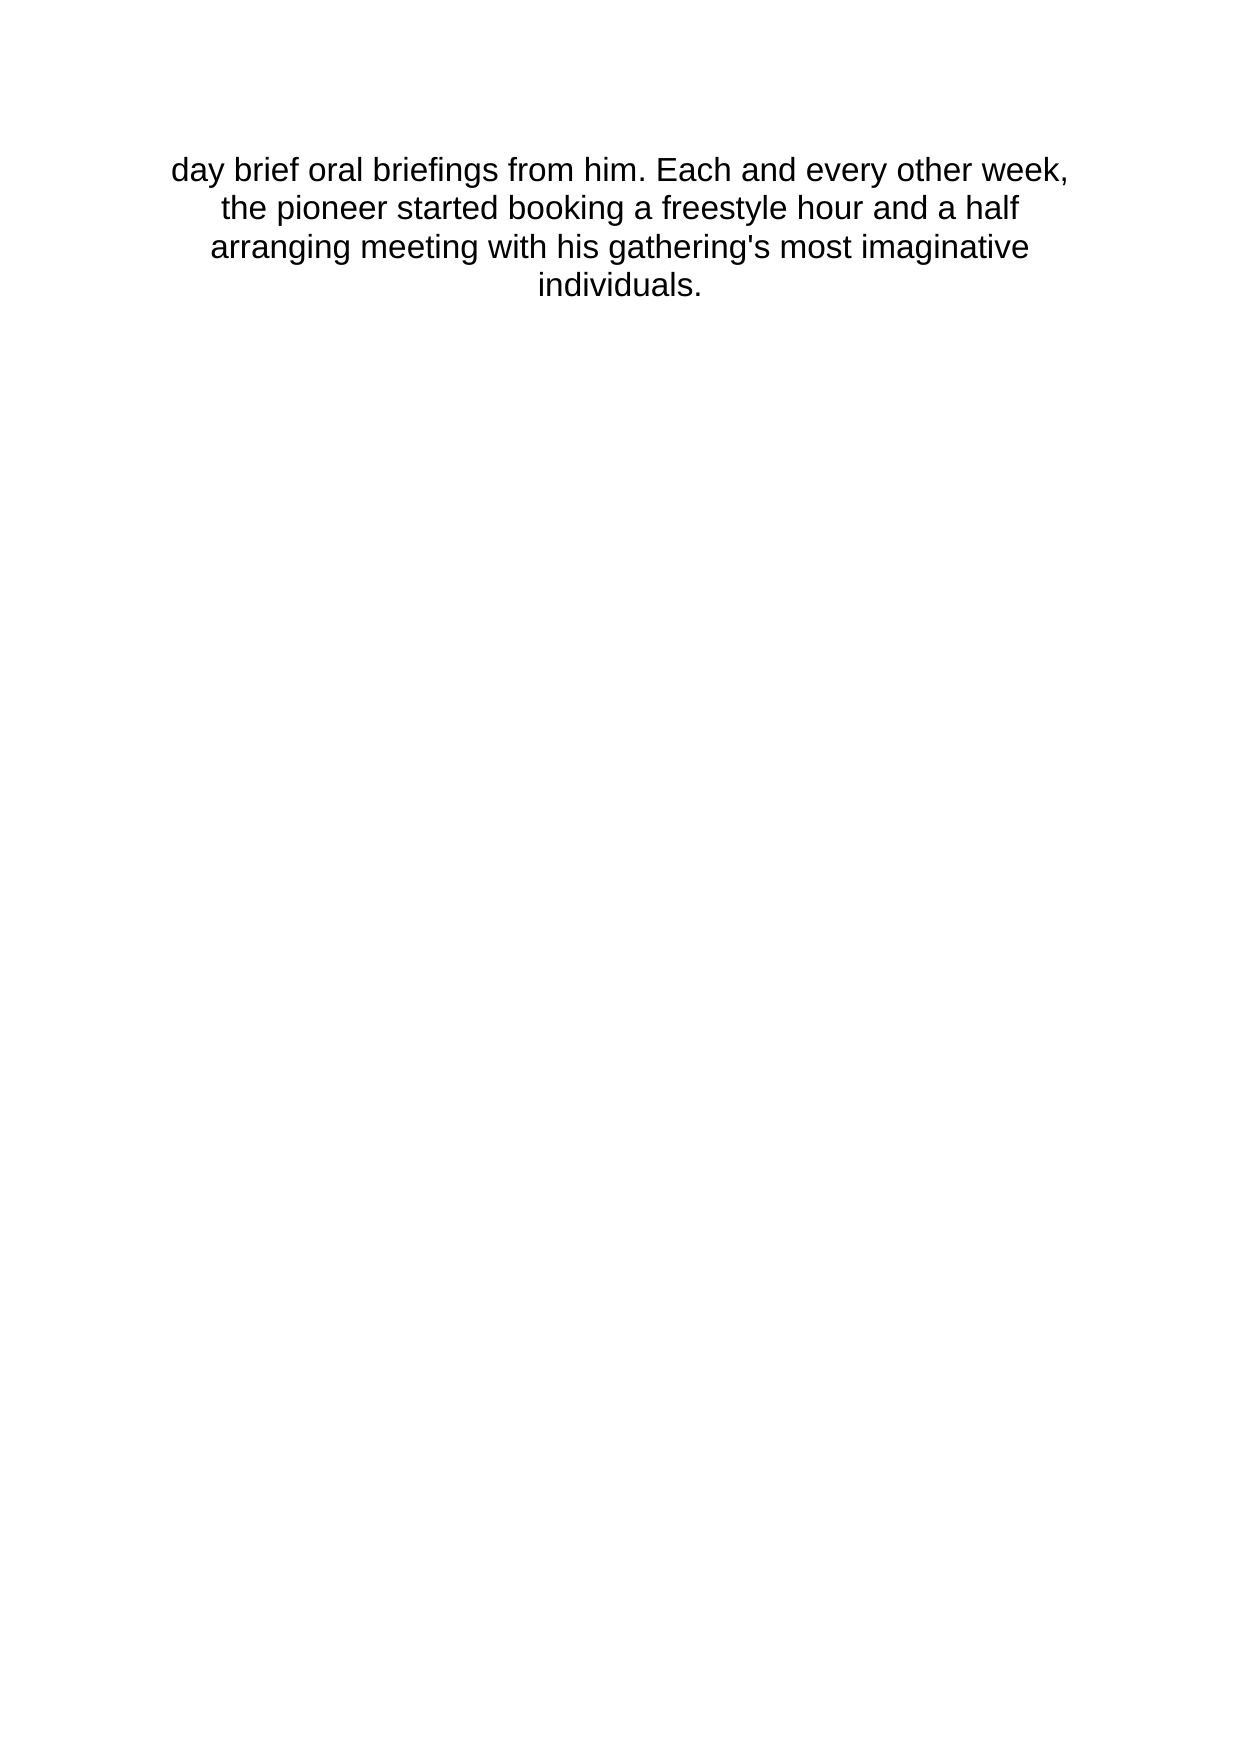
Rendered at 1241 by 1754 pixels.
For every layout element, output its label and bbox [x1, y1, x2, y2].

text [150, 150, 1090, 304]
